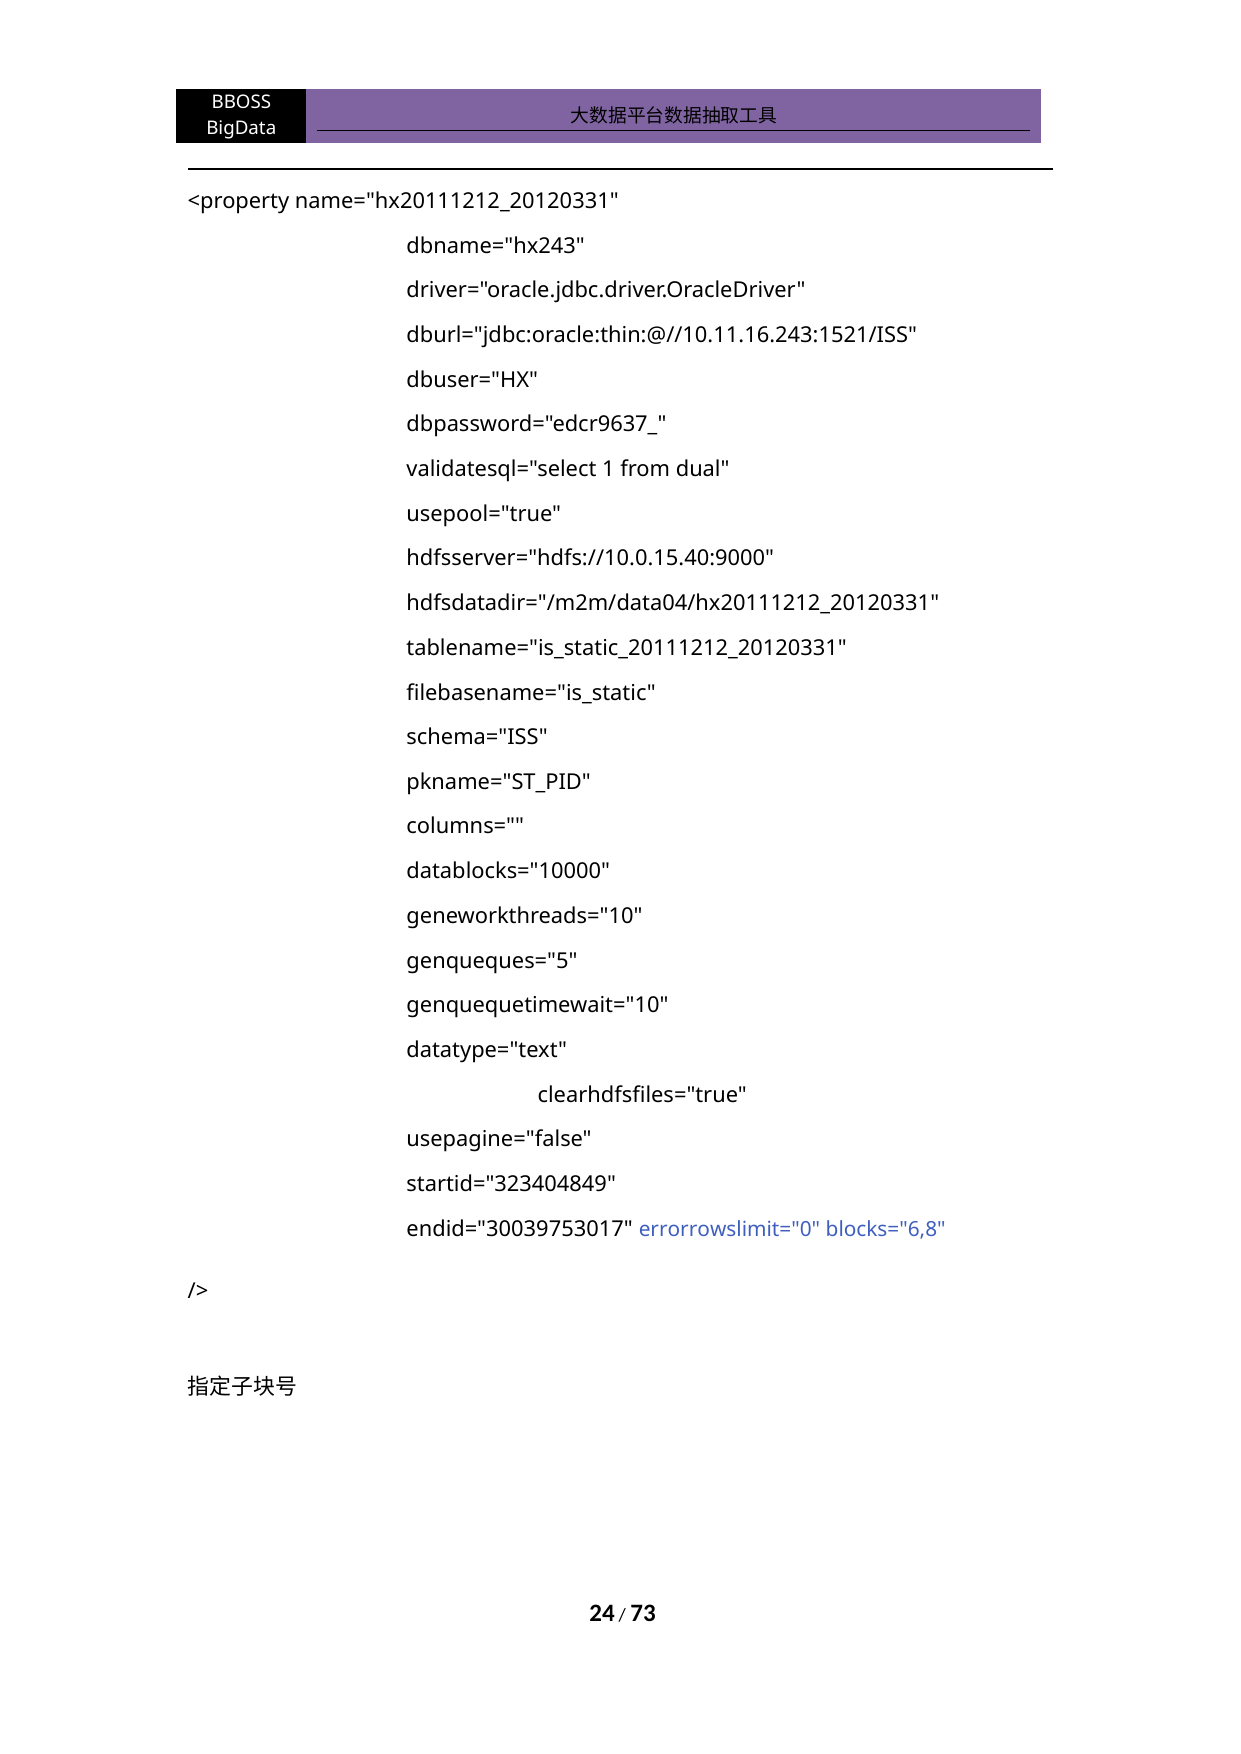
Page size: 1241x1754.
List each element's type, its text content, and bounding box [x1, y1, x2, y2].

text dbpassword="edcr9637_" [406, 408, 1053, 438]
text tablename="is_static_20111212_20120331" [406, 632, 1053, 662]
text filebasename="is_static" [406, 676, 1053, 706]
text usepagine="false" [406, 1123, 1053, 1153]
text columns="" [406, 811, 1053, 840]
text dbname="hx243" [406, 229, 1053, 259]
text 指定子块号 [187, 1368, 1053, 1401]
text genquequetimewait="10" [406, 989, 1053, 1019]
text dbuser="HX" [406, 364, 1053, 393]
text <property name="hx20111212_20120331" [187, 185, 1053, 215]
text datatype="text" [406, 1034, 1053, 1064]
text genqueques="5" [406, 944, 1053, 974]
text /> [187, 215, 1053, 1306]
text datablocks="10000" [406, 855, 1053, 885]
text schema="ISS" [406, 721, 1053, 751]
text pkname="ST_PID" [406, 766, 1053, 796]
text usepool="true" [406, 498, 1053, 527]
text hdfsdatadir="/m2m/data04/hx20111212_20120331" [406, 587, 1053, 617]
text clearhdfsfiles="true" [537, 1079, 1053, 1108]
text validatesql="select 1 from dual" [406, 453, 1053, 483]
text endid="30039753017" errorrowslimit="0" blocks="6,8" [406, 1213, 1053, 1242]
text dburl="jdbc:oracle:thin:@//10.11.16.243:1521/ISS" [406, 319, 1053, 349]
text startid="323404849" [406, 1168, 1053, 1198]
text driver="oracle.jdbc.driver.OracleDriver" [406, 274, 1053, 304]
text hdfsserver="hdfs://10.0.15.40:9000" [406, 542, 1053, 572]
text geneworkthreads="10" [406, 900, 1053, 930]
